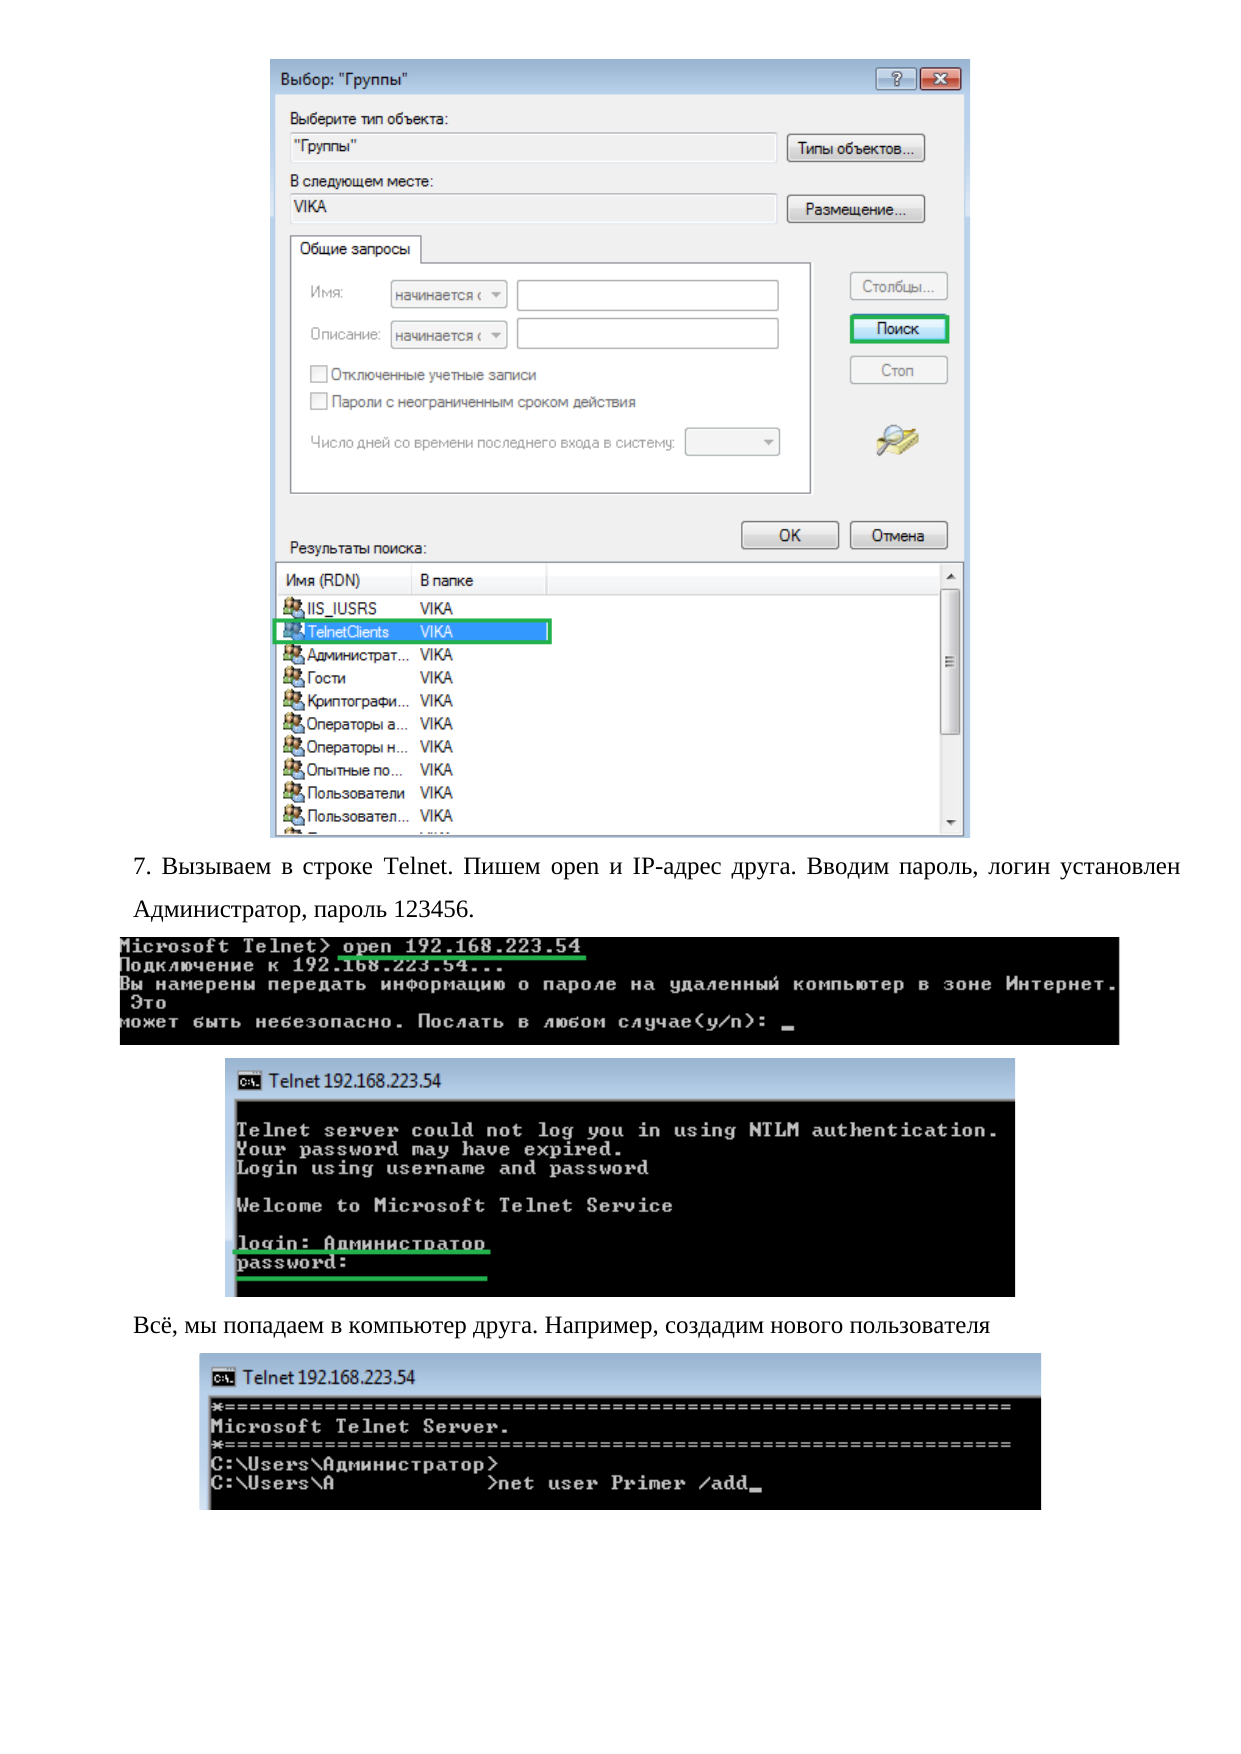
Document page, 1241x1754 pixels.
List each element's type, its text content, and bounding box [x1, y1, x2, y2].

picture [199, 1353, 1042, 1510]
picture [119, 937, 1121, 1045]
picture [270, 59, 971, 838]
list Всё, мы попадаем в компьютер друга. Например, создадим нового пользователя [133, 1310, 1181, 1339]
list 7. Вызываем в строке Telnet. Пишем open и IP-адрес друга. Вводим пароль, логин установлен Администратор, пароль 123456. [133, 851, 1181, 923]
picture [225, 1058, 1016, 1297]
